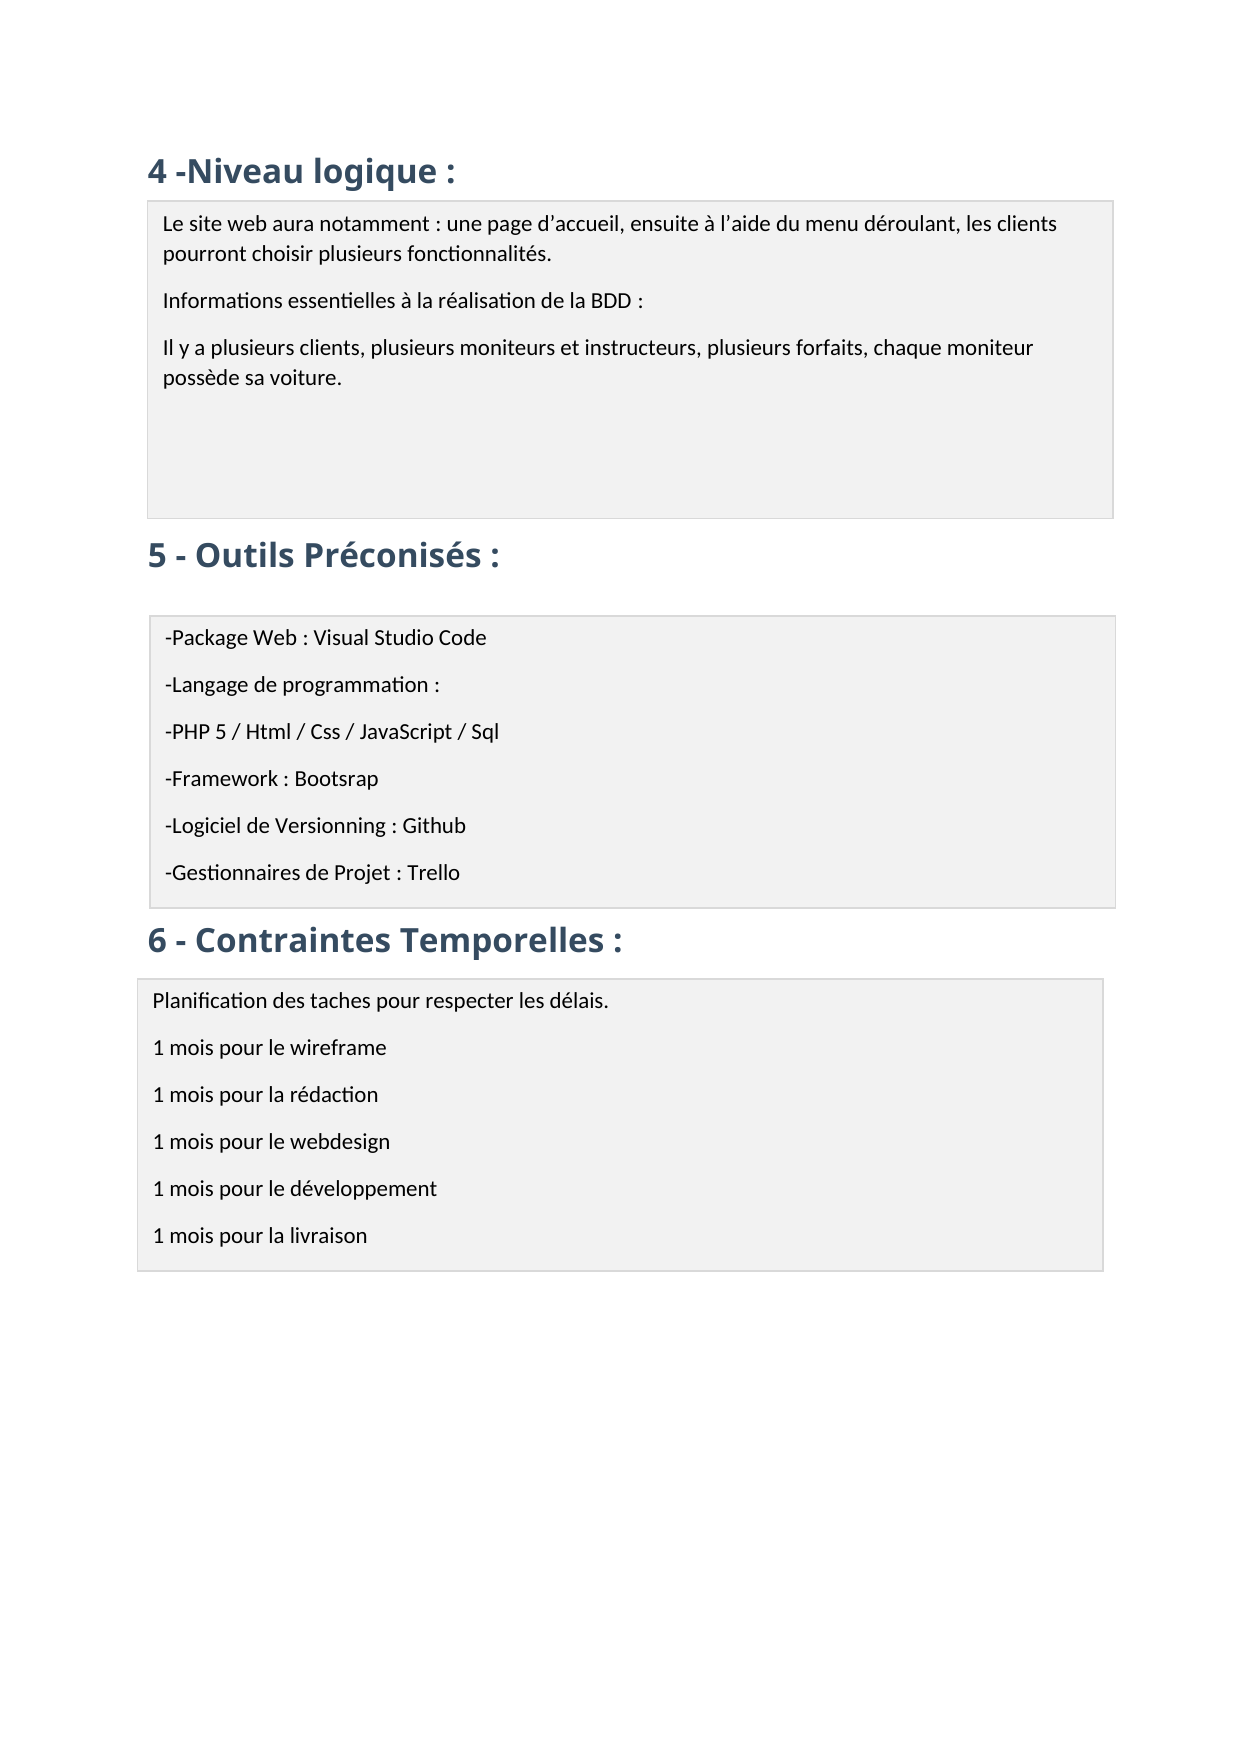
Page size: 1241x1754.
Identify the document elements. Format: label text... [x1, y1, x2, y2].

subtitle 4 -Niveau logique : [148, 148, 1093, 193]
subtitle 5 - Outils Préconisés : [148, 532, 1093, 577]
subtitle 6 - Contraintes Temporelles : [148, 917, 1093, 962]
